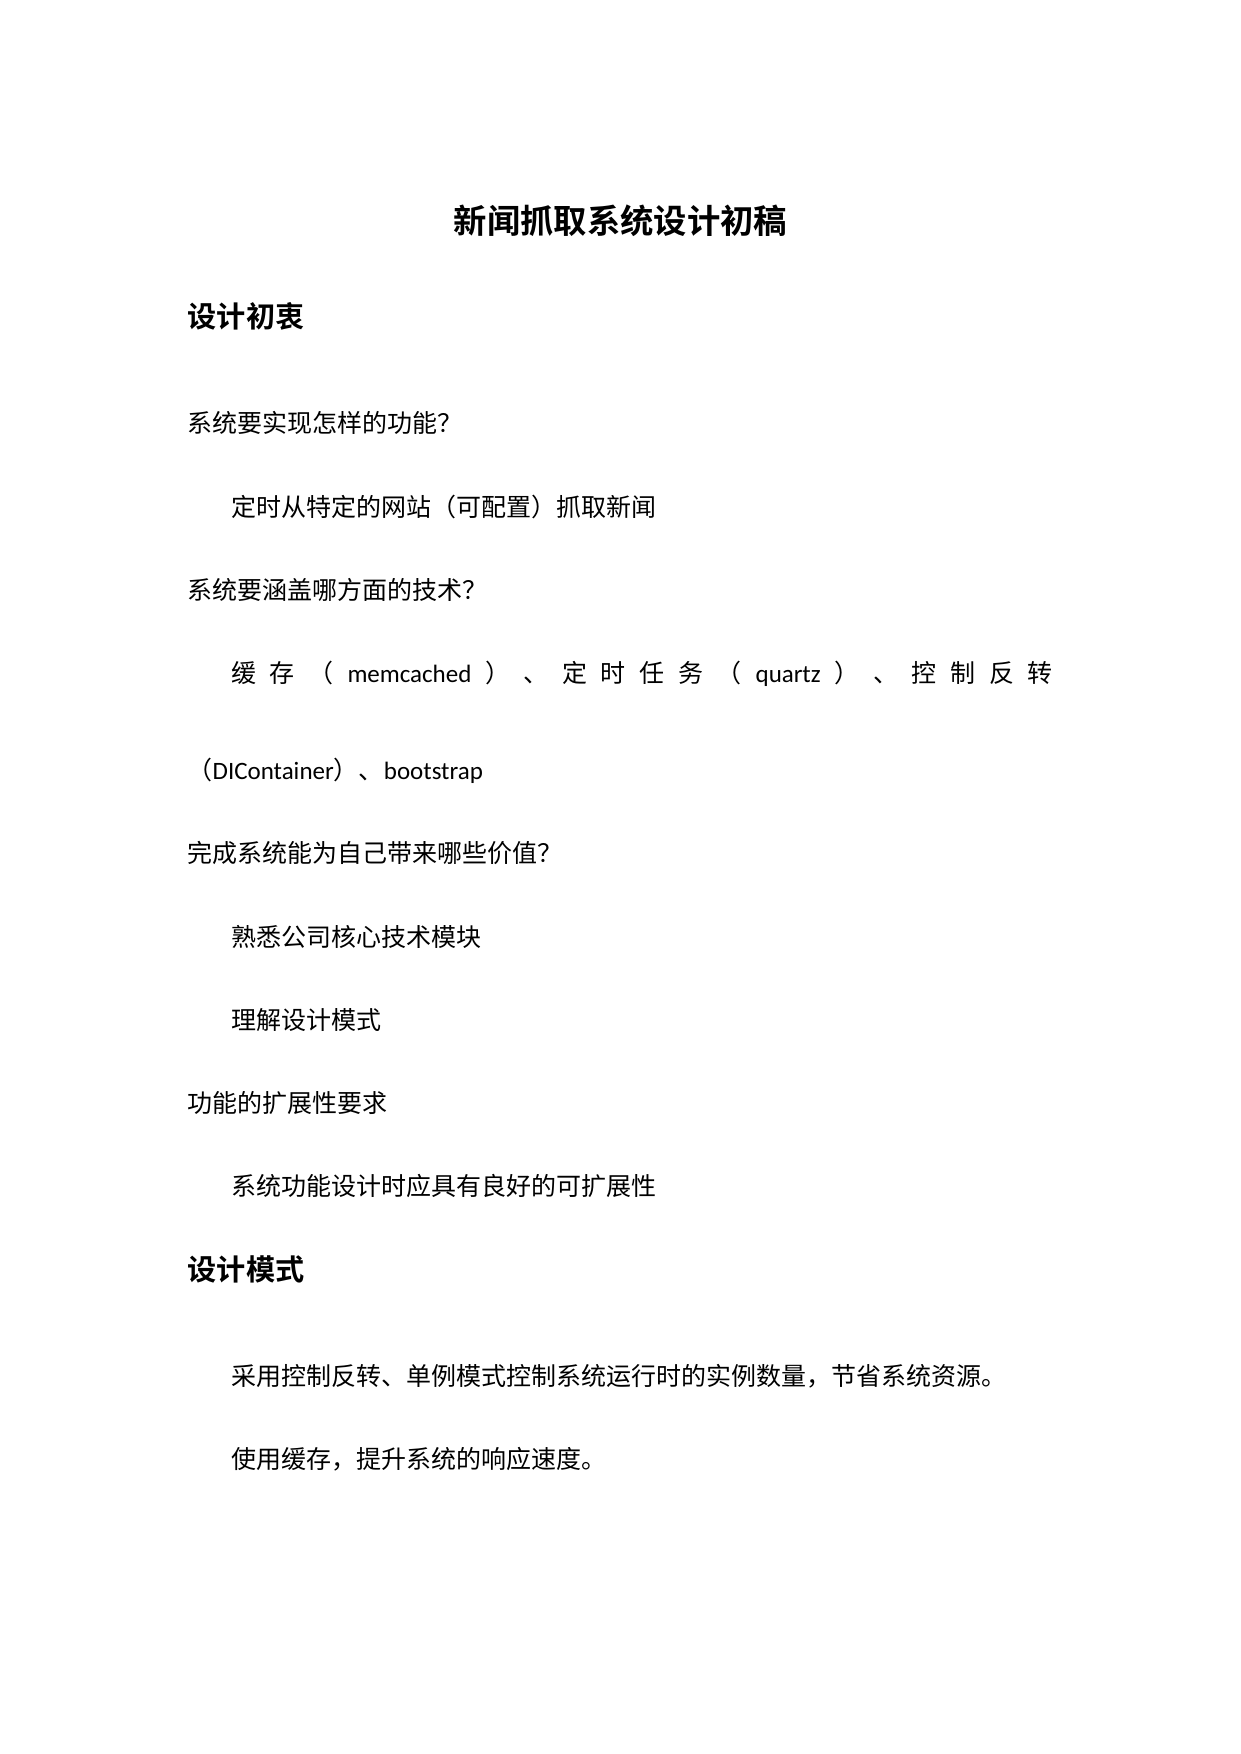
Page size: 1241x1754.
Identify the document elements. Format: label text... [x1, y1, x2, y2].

text 系统功能设计时应具有良好的可扩展性 [187, 1152, 1053, 1217]
text 熟悉公司核心技术模块 [187, 903, 1053, 968]
subtitle 设计初衷 [187, 282, 1053, 347]
text 采用控制反转、单例模式控制系统运行时的实例数量，节省系统资源。 [187, 1342, 1053, 1407]
text 缓存（memcached）、定时任务（quartz）、控制反转（DIContainer）、bootstrap [187, 639, 1053, 801]
text 理解设计模式 [187, 986, 1053, 1051]
subtitle 设计模式 [187, 1235, 1053, 1300]
title 新闻抓取系统设计初稿 [187, 187, 1053, 252]
text 系统要涵盖哪方面的技术？ [187, 556, 1053, 621]
text 功能的扩展性要求 [187, 1069, 1053, 1134]
text 定时从特定的网站（可配置）抓取新闻 [187, 473, 1053, 538]
text 系统要实现怎样的功能？ [187, 389, 1053, 454]
text 使用缓存，提升系统的响应速度。 [187, 1426, 1053, 1491]
text 完成系统能为自己带来哪些价值？ [187, 819, 1053, 884]
